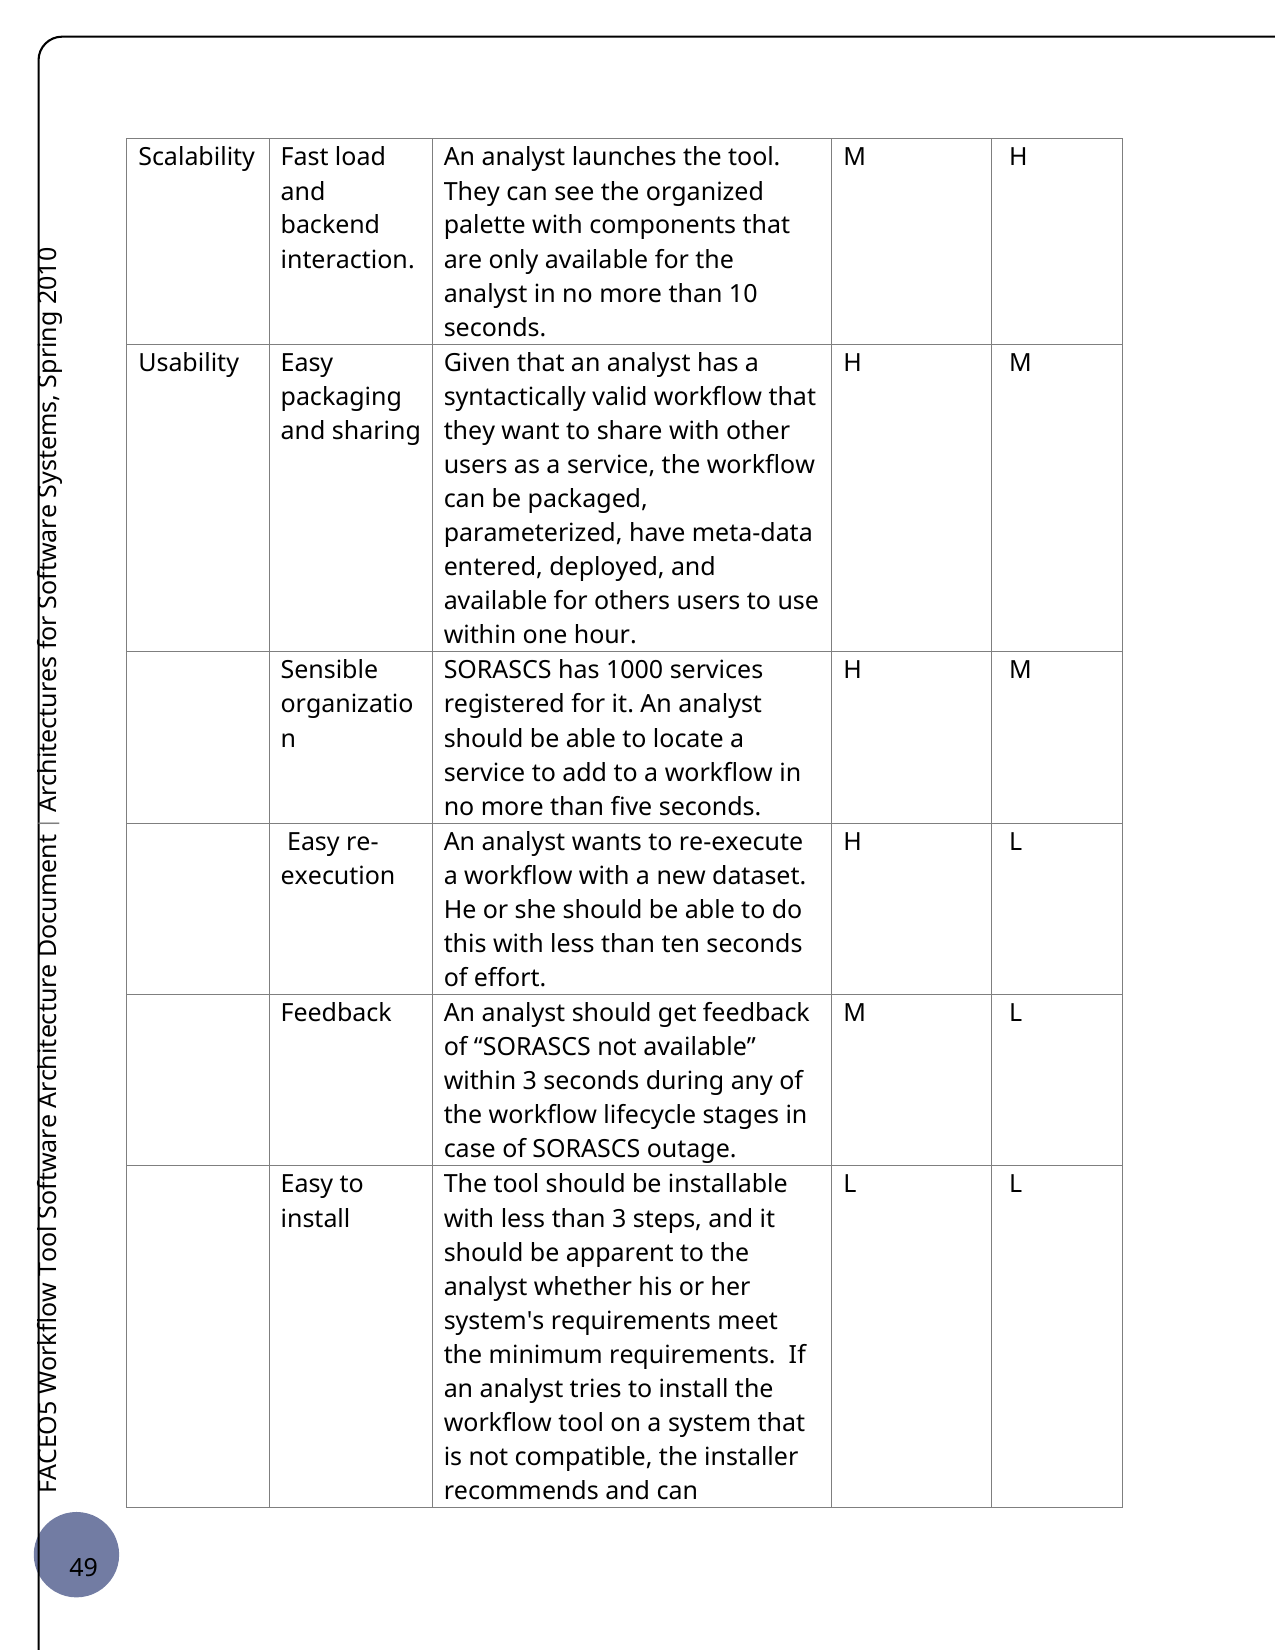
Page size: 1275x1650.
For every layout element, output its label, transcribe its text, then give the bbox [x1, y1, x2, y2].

table_cell Sensible organization [270, 652, 432, 822]
table_cell Scalability [127, 139, 269, 343]
table_cell M [992, 345, 1122, 651]
table_cell L [992, 824, 1122, 994]
table_cell M [832, 139, 991, 343]
table_cell H [832, 345, 991, 651]
table_cell M [992, 652, 1122, 822]
table_cell An analyst launches the tool. They can see the organized palette with components that are only available for the analyst in no more than 10 seconds. [433, 139, 831, 343]
table_cell [127, 652, 269, 822]
table_cell M [832, 995, 991, 1165]
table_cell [433, 1166, 831, 1507]
table_cell An analyst wants to re-execute a workflow with a new dataset. He or she should be able to do this with less than ten seconds of effort. [433, 824, 831, 994]
table_cell L [992, 995, 1122, 1165]
table_cell H [832, 824, 991, 994]
table_cell H [832, 652, 991, 822]
table_cell Usability [127, 345, 269, 651]
table_cell An analyst should get feedback of “SORASCS not available” within 3 seconds during any of the workflow lifecycle stages in case of SORASCS outage. [433, 995, 831, 1165]
table_cell Easy re-execution [270, 824, 432, 994]
table_cell L [992, 1166, 1122, 1507]
table_cell [127, 824, 269, 994]
table_cell [127, 995, 269, 1165]
table_cell H [992, 139, 1122, 343]
table_cell L [832, 1166, 991, 1507]
table_cell [127, 1166, 269, 1507]
table_cell Easy to install [270, 1166, 432, 1507]
table_cell SORASCS has 1000 services registered for it. An analyst should be able to locate a service to add to a workflow in no more than five seconds. [433, 652, 831, 822]
table_cell Given that an analyst has a syntactically valid workflow that they want to share with other users as a service, the workflow can be packaged, parameterized, have meta-data entered, deployed, and available for others users to use within one hour. [433, 345, 831, 651]
table_cell Feedback [270, 995, 432, 1165]
table_cell Fast load and backend interaction. [270, 139, 432, 343]
table_cell Easy packaging and sharing [270, 345, 432, 651]
